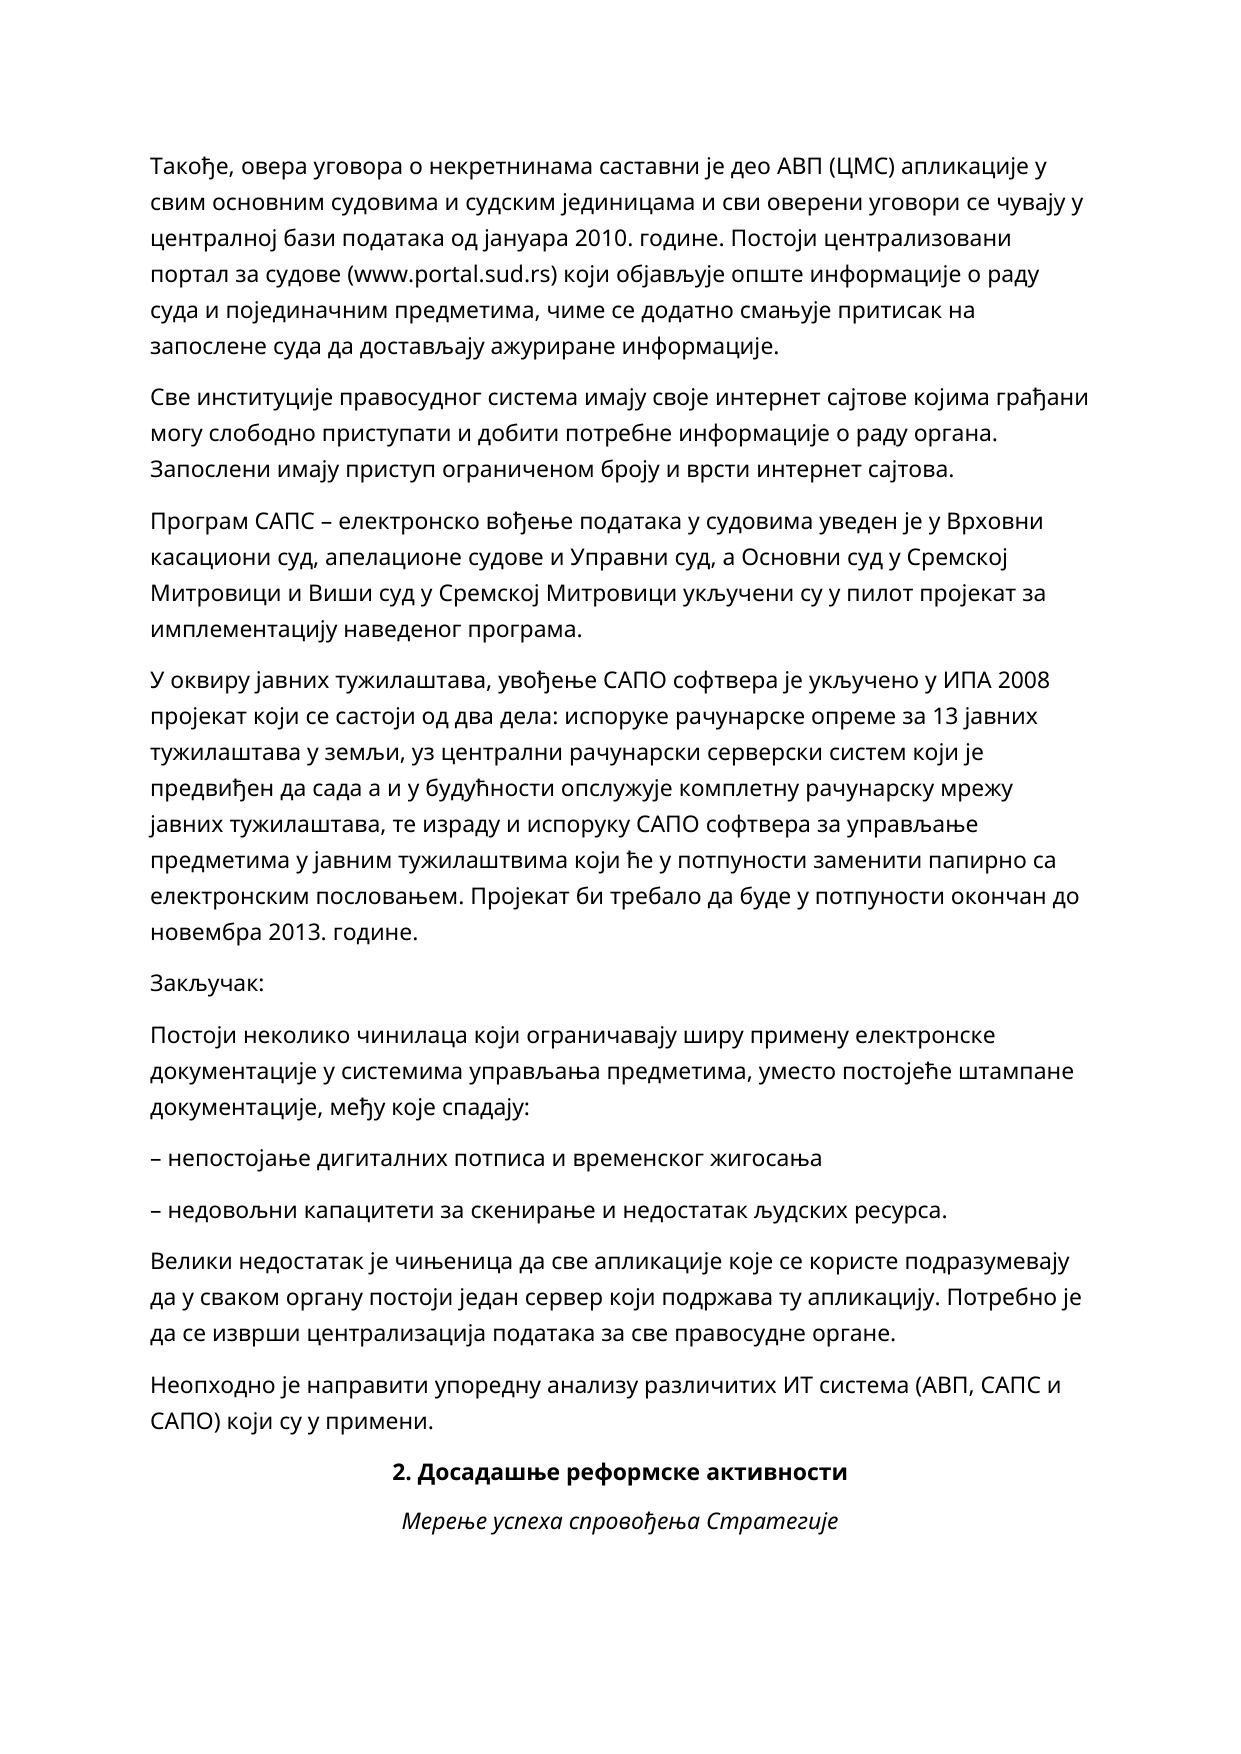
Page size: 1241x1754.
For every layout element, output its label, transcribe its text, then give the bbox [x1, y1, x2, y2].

text У оквиру јавних тужилаштава, увођење САПО софтвера је укључено у ИПА 2008 пројекат који се састоји од два дела: испоруке рачунарске опреме за 13 јавних тужилаштава у земљи, уз централни рачунарски серверски систем који је предвиђен да сада а и у будућности опслужује комплетну рачунарску мрежу јавних тужилаштава, те израду и испоруку САПО софтвера за управљање предметима у јавним тужилаштвима који ће у потпуности заменити папирно са електронским пословањем. Пројекат би требало да буде у потпуности окончан до новембра 2013. године. [150, 664, 1090, 947]
text Такође, овера уговора о некретнинама саставни је део АВП (ЦМС) апликације у свим основним судовима и судским јединицама и сви оверени уговори се чувају у централној бази података од јануара 2010. године. Постоји централизовани портал за судове (www.portal.sud.rs) који објављује опште информације о раду суда и појединачним предметима, чиме се додатно смањује притисак на запослене суда да достављају ажуриране информације. [150, 150, 1090, 361]
text Закључак: [150, 967, 1090, 998]
text – недовољни капацитети за скенирање и недостатак људских ресурса. [150, 1194, 1090, 1225]
text Велики недостатак је чињеница да све апликације које се користе подразумевају да у сваком органу постоји један сервер који подржава ту апликацију. Потребно је да се изврши централизација података за све правосудне органе. [150, 1245, 1090, 1348]
text 2. Досадашње реформске активности [150, 1456, 1090, 1487]
text Постоји неколико чинилаца који ограничавају ширу примену електронске документације у системима управљања предметима, уместо постојеће штампане документације, међу које спадају: [150, 1019, 1090, 1122]
text – непостојање дигиталних потписа и временског жигосања [150, 1142, 1090, 1173]
text Програм САПС – електронско вођење података у судовима уведен је у Врховни касациони суд, апелационе судове и Управни суд, а Основни суд у Сремској Митровици и Виши суд у Сремској Митровици укључени су у пилот пројекат за имплементацију наведеног програма. [150, 505, 1090, 644]
text Мерење успеха спровођења Стратегије [150, 1505, 1090, 1536]
text Све институције правосудног система имају своје интернет сајтове којима грађани могу слободно приступати и добити потребне информације о раду органа. Запослени имају приступ ограниченом броју и врсти интернет сајтова. [150, 381, 1090, 484]
text Неопходно је направити упоредну анализу различитих ИТ система (АВП, САПС и САПО) који су у примени. [150, 1369, 1090, 1436]
